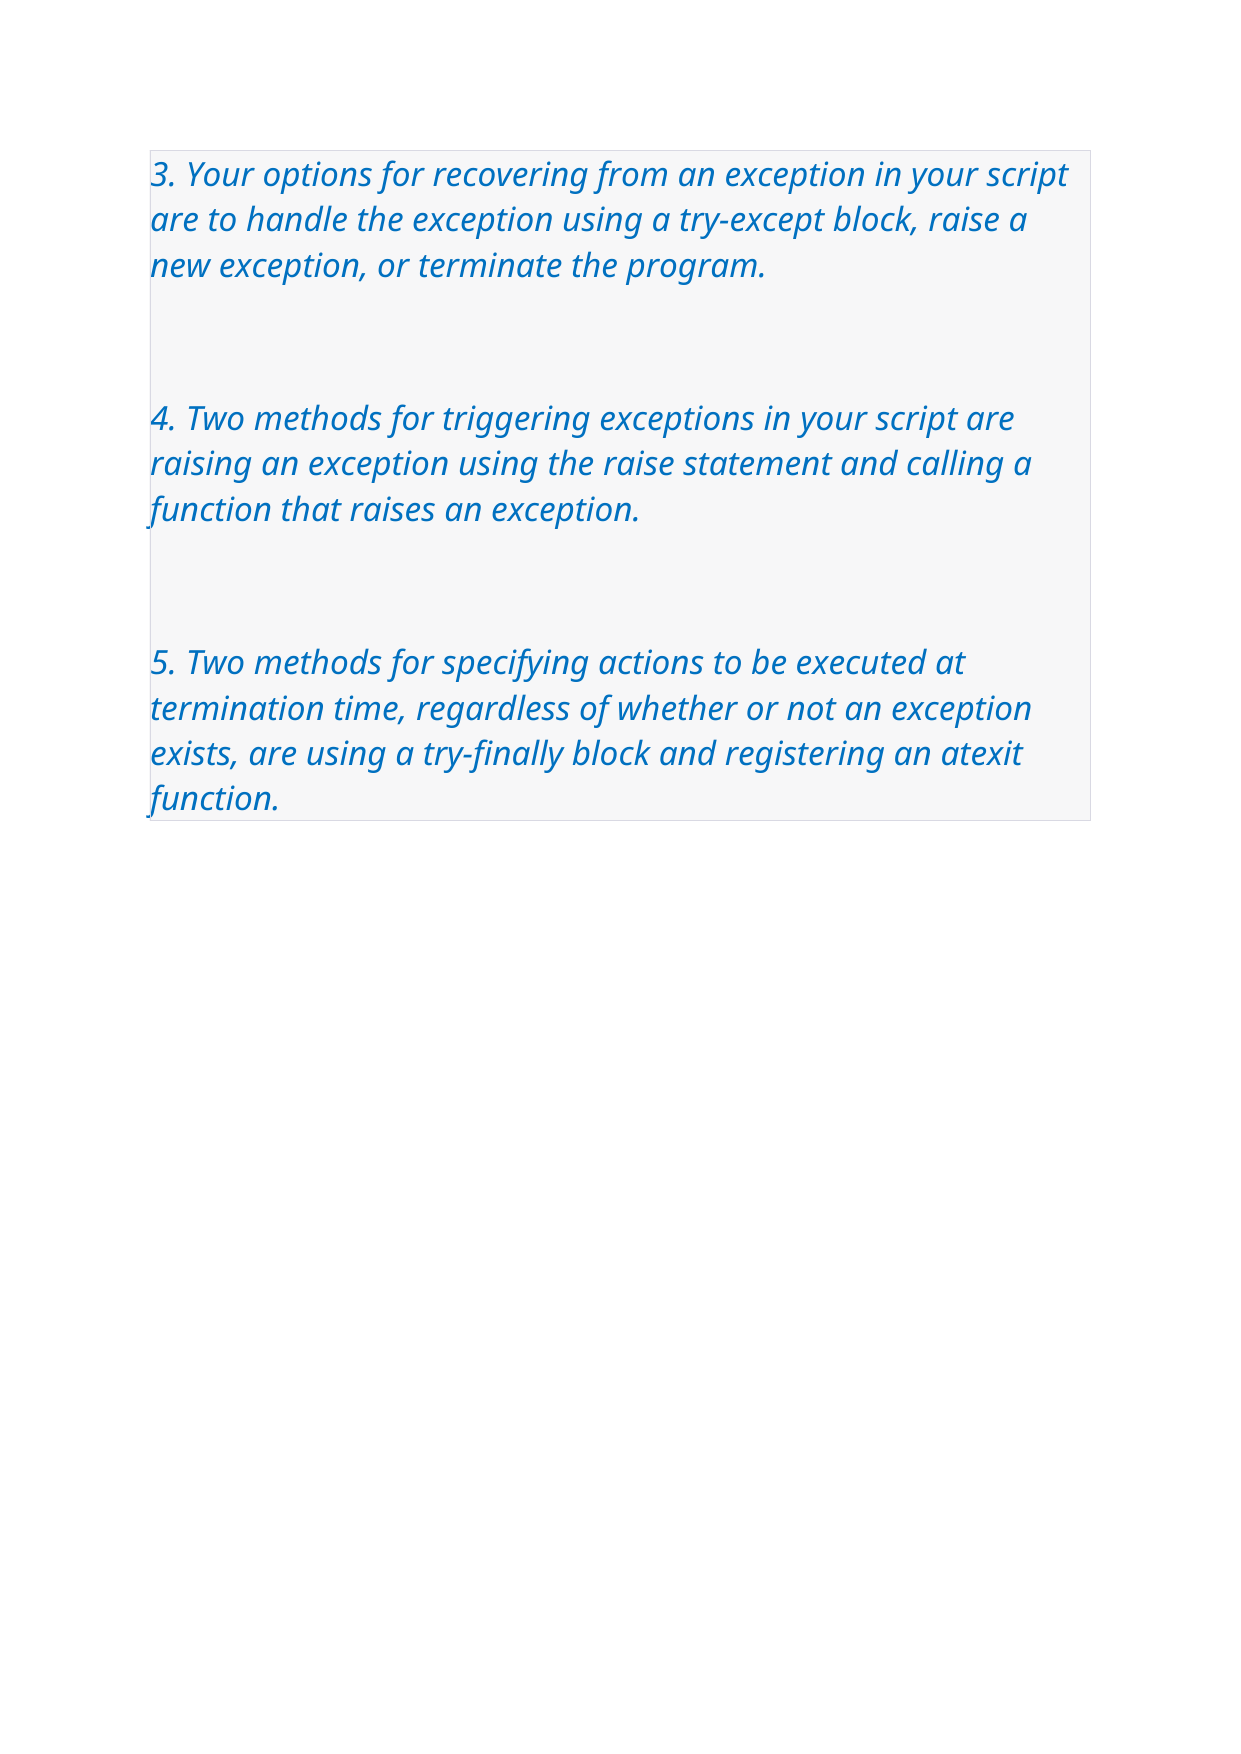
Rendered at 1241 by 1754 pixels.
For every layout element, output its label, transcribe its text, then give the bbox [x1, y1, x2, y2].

text 4. Two methods for triggering exceptions in your script are raising an exception using the raise statement and calling a function that raises an exception. [151, 394, 1090, 531]
text 5. Two methods for specifying actions to be executed at termination time, regardless of whether or not an exception exists, are using a try-finally block and registering an atexit function. [151, 638, 1090, 820]
text 3. Your options for recovering from an exception in your script are to handle the exception using a try-except block, raise a new exception, or terminate the program. [151, 151, 1090, 287]
